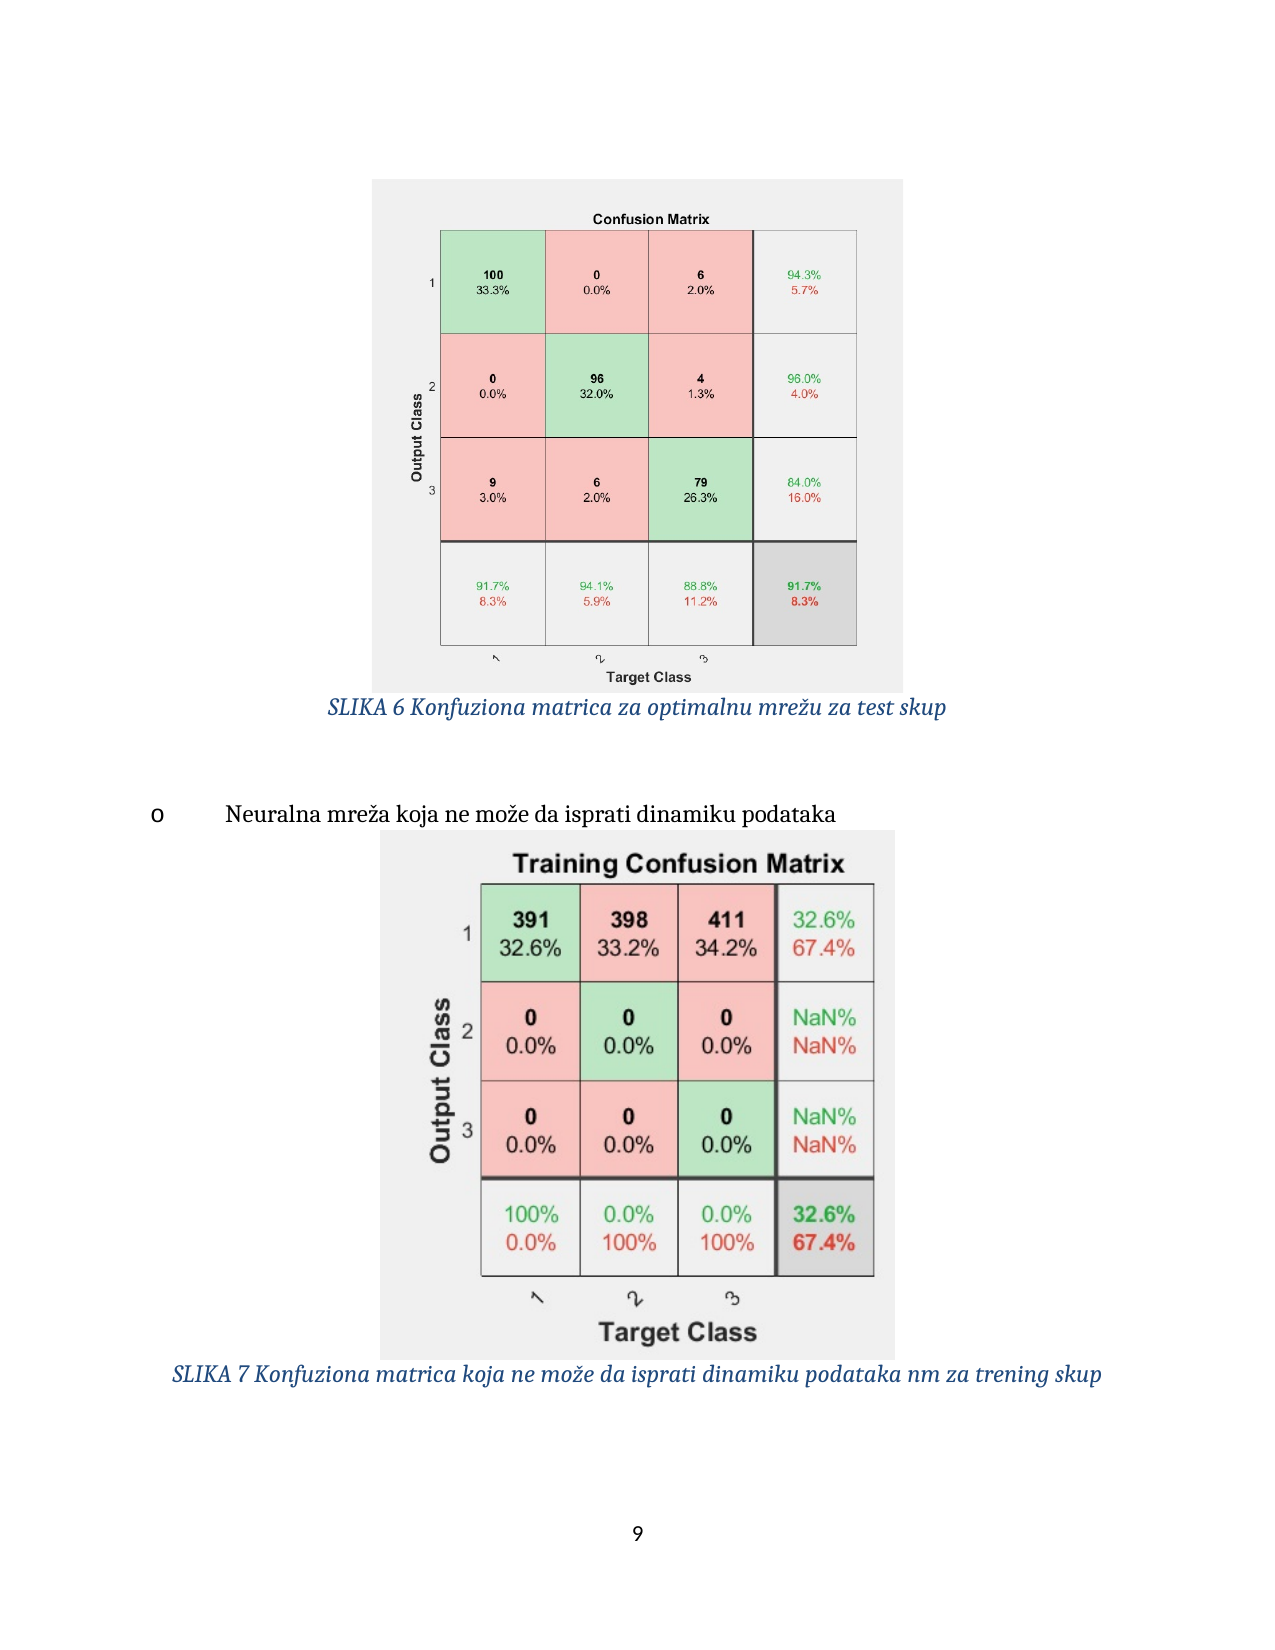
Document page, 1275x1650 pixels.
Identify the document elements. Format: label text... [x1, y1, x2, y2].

text SLIKA 6 Konfuziona matrica za optimalnu mrežu za test skup [150, 693, 1125, 722]
picture [380, 830, 895, 1360]
list Neuralna mreža koja ne može da isprati dinamiku podataka [150, 800, 1125, 830]
text SLIKA 7 Konfuziona matrica koja ne može da isprati dinamiku podataka nm za trening skup [150, 1360, 1125, 1388]
picture [371, 178, 904, 693]
